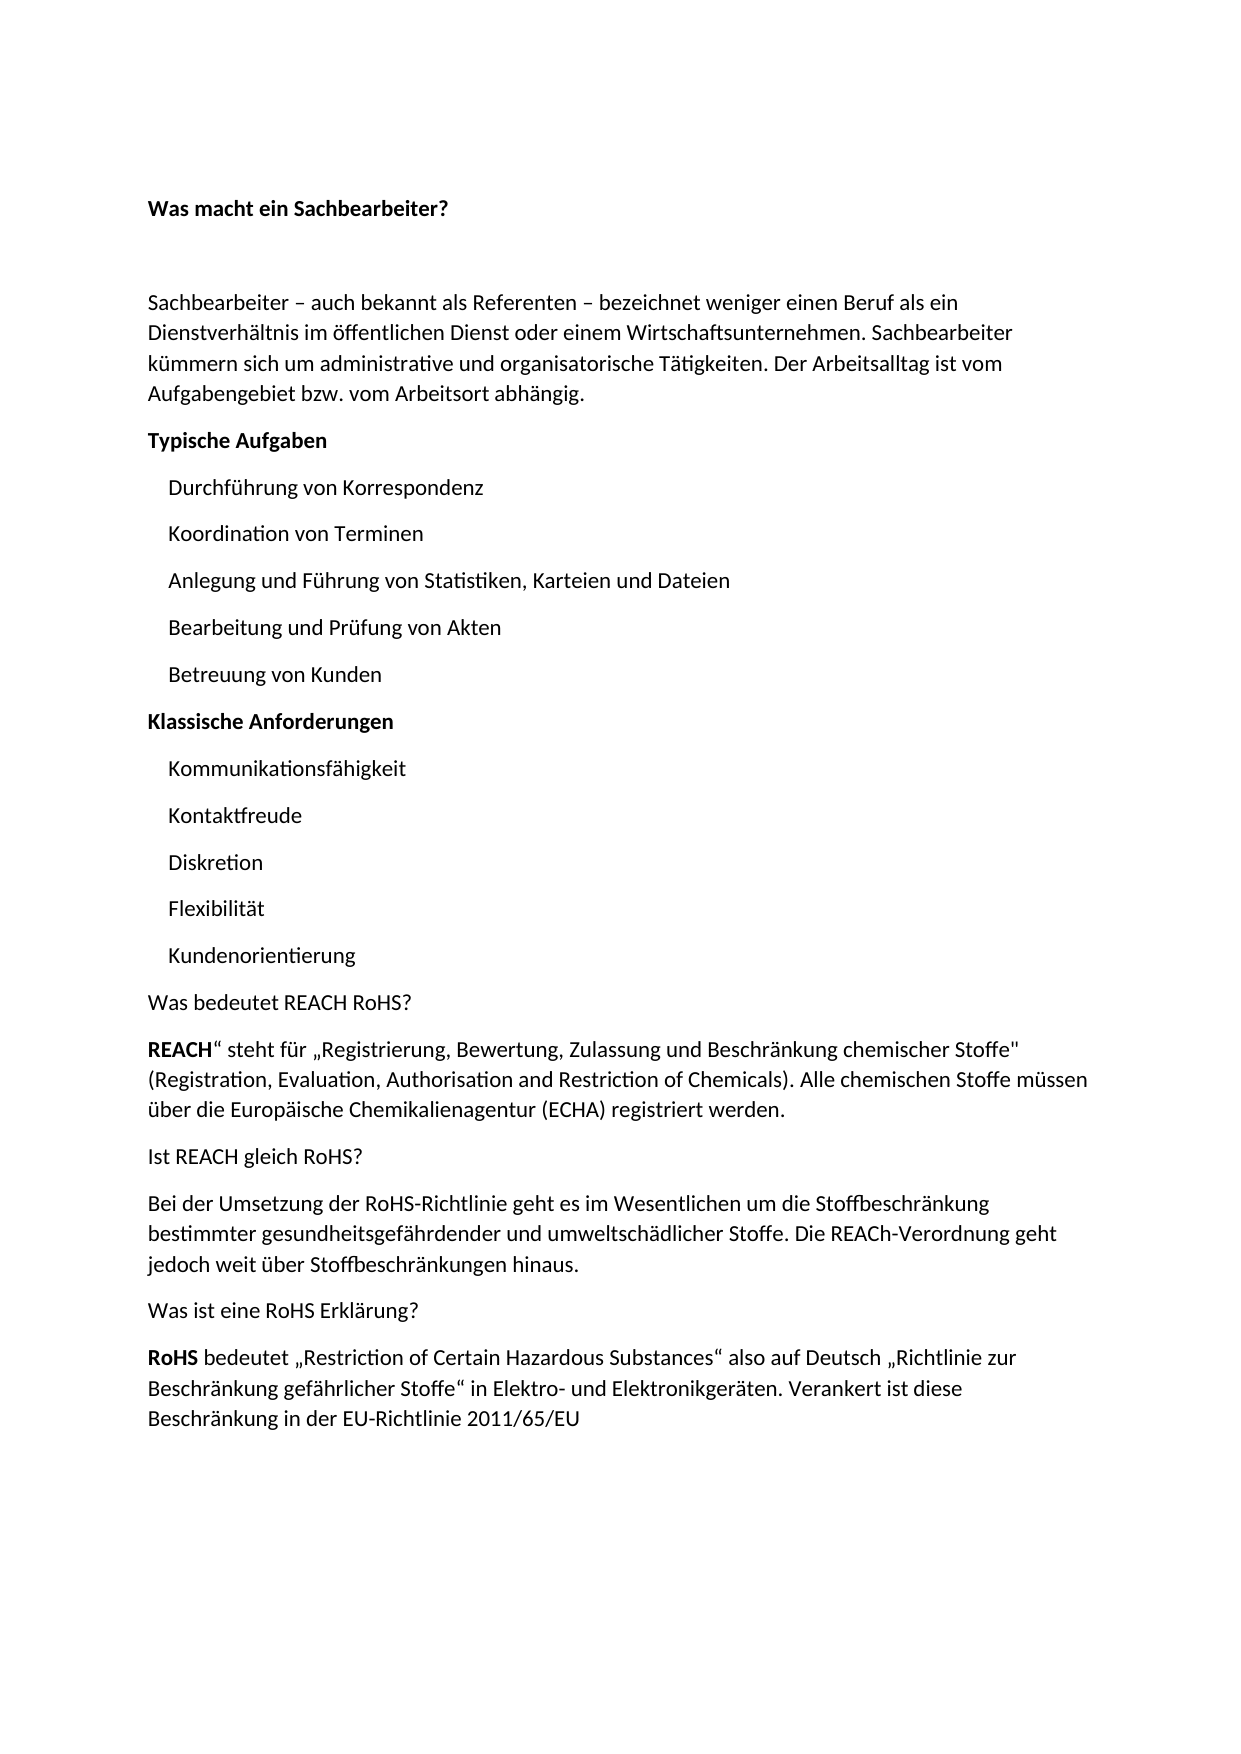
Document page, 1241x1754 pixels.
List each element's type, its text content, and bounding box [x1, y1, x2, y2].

text Bei der Umsetzung der RoHS-Richtlinie geht es im Wesentlichen um die Stoffbeschränkung bestimmter gesundheitsgefährdender und umweltschädlicher Stoffe. Die REACh-Verordnung geht jedoch weit über Stoffbeschränkungen hinaus. [148, 1189, 1093, 1278]
text Diskretion [148, 848, 1093, 876]
text Sachbearbeiter – auch bekannt als Referenten – bezeichnet weniger einen Beruf als ein Dienstverhältnis im öffentlichen Dienst oder einem Wirtschaftsunternehmen. Sachbearbeiter kümmern sich um administrative und organisatorische Tätigkeiten. Der Arbeitsalltag ist vom Aufgabengebiet bzw. vom Arbeitsort abhängig. [148, 288, 1093, 407]
text Typische Aufgaben [148, 426, 1093, 454]
text Was ist eine RoHS Erklärung? [148, 1297, 1093, 1324]
text RoHS bedeutet „Restriction of Certain Hazardous Substances“ also auf Deutsch „Richtlinie zur Beschränkung gefährlicher Stoffe“ in Elektro- und Elektronikgeräten. Verankert ist diese Beschränkung in der EU-Richtlinie 2011/65/EU [148, 1343, 1093, 1432]
text Kommunikationsfähigkeit [148, 754, 1093, 782]
text Koordination von Terminen [148, 519, 1093, 547]
text Flexibilität [148, 894, 1093, 922]
text Was macht ein Sachbearbeiter? [148, 194, 1093, 222]
text Klassische Anforderungen [148, 707, 1093, 735]
text Betreuung von Kunden [148, 660, 1093, 688]
text REACH“ steht für „Registrierung, Bewertung, Zulassung und Beschränkung chemischer Stoffe" (Registration, Evaluation, Authorisation and Restriction of Chemicals). Alle chemischen Stoffe müssen über die Europäische Chemikalienagentur (ECHA) registriert werden. [148, 1035, 1093, 1123]
text Bearbeitung und Prüfung von Akten [148, 613, 1093, 641]
text Kundenorientierung [148, 941, 1093, 969]
text Anlegung und Führung von Statistiken, Karteien und Dateien [148, 566, 1093, 594]
text Durchführung von Korrespondenz [148, 473, 1093, 501]
text Was bedeutet REACH RoHS? [148, 988, 1093, 1016]
text Kontaktfreude [148, 801, 1093, 829]
text Ist REACH gleich RoHS? [148, 1142, 1093, 1170]
